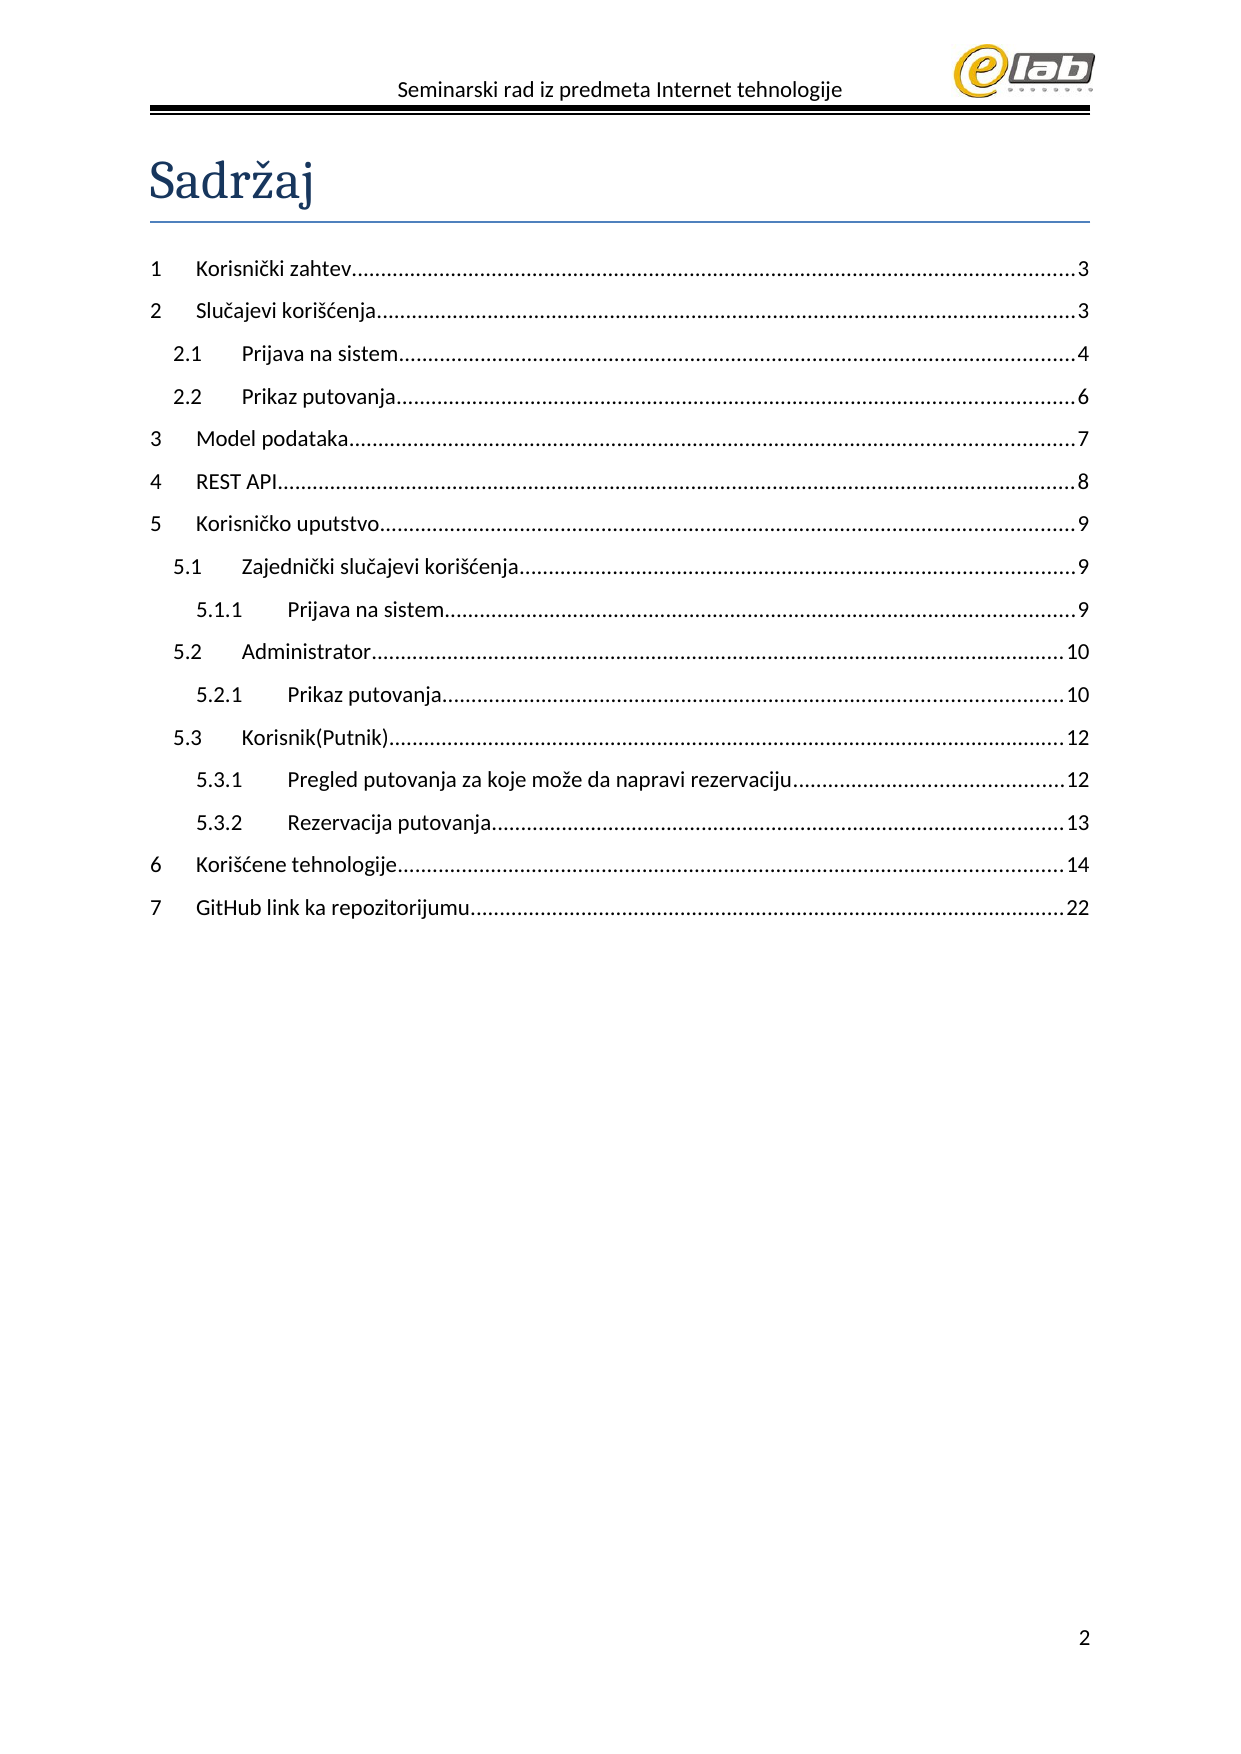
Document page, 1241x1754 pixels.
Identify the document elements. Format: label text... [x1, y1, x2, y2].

text 5.3.1 Pregled putovanja za koje može da napravi rezervaciju 12 [196, 765, 1090, 793]
text 5.1 Zajednički slučajevi korišćenja 9 [173, 552, 1090, 580]
text 3 Model podataka 7 [150, 424, 1090, 452]
text 7 GitHub link ka repozitorijumu 22 [150, 893, 1090, 921]
text 5 Korisničko uputstvo 9 [150, 509, 1090, 538]
text 6 Korišćene tehnologije 14 [150, 850, 1090, 878]
text 5.1.1 Prijava na sistem 9 [196, 595, 1090, 623]
text 5.2 Administrator 10 [173, 637, 1090, 665]
text 4 REST API 8 [150, 467, 1090, 495]
text 2 Slučajevi korišćenja 3 [150, 297, 1090, 324]
title Sadržaj [150, 150, 1090, 221]
text 1 Korisnički zahtev 3 [150, 254, 1090, 282]
picture [951, 44, 1096, 98]
text 5.3 Korisnik(Putnik) 12 [173, 723, 1090, 751]
text 2.2 Prikaz putovanja 6 [173, 382, 1090, 410]
text 5.2.1 Prikaz putovanja 10 [196, 680, 1090, 708]
text 2.1 Prijava na sistem 4 [173, 339, 1090, 367]
text 5.3.2 Rezervacija putovanja 13 [196, 808, 1090, 836]
